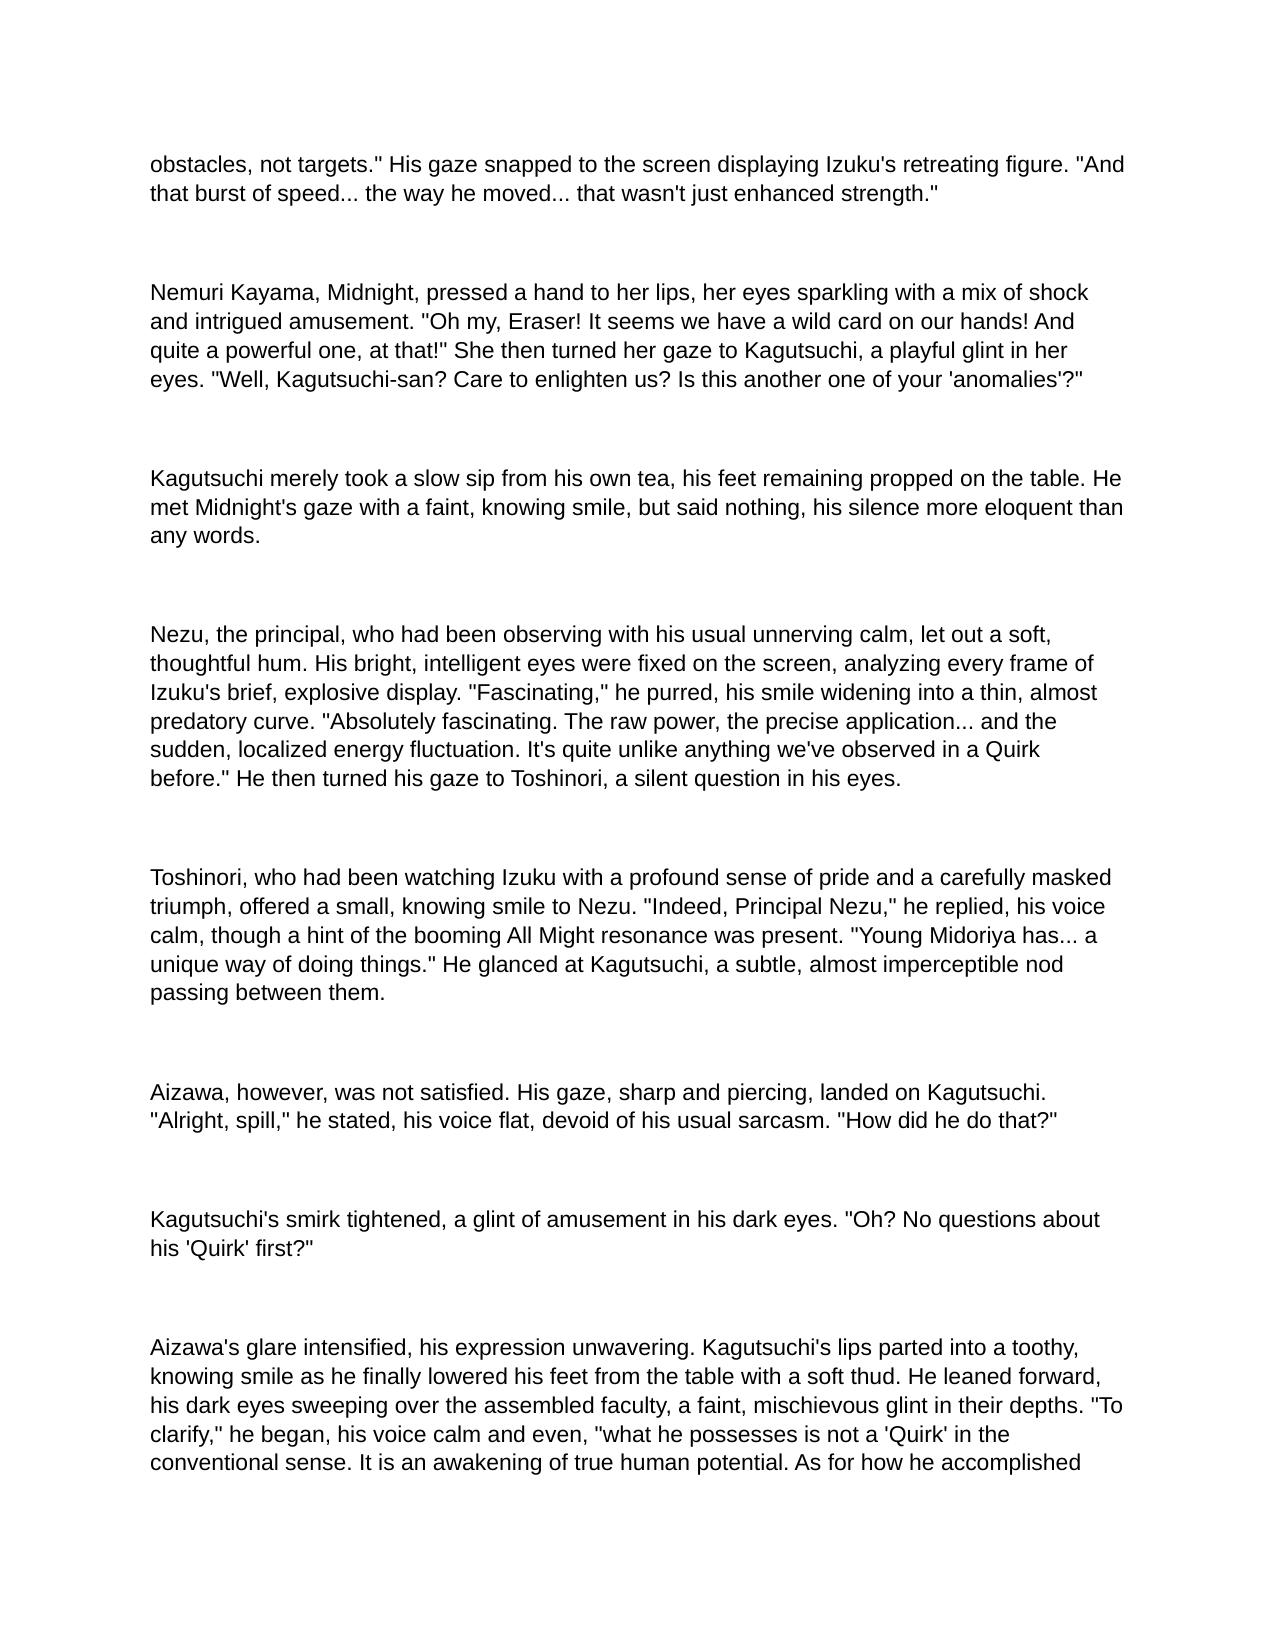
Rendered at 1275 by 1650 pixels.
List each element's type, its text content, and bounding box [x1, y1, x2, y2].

text Toshinori, who had been watching Izuku with a profound sense of pride and a carefully masked triumph, offered a small, knowing smile to Nezu. "Indeed, Principal Nezu," he replied, his voice calm, though a hint of the booming All Might resonance was present. "Young Midoriya has... a unique way of doing things." He glanced at Kagutsuchi, a subtle, almost imperceptible nod passing between them. [150, 863, 1125, 1007]
text Kagutsuchi merely took a slow sip from his own tea, his feet remaining propped on the table. He met Midnight's gaze with a faint, knowing smile, but said nothing, his silence more eloquent than any words. [150, 463, 1125, 549]
text Nezu, the principal, who had been observing with his usual unnerving calm, let out a soft, thoughtful hum. His bright, intelligent eyes were fixed on the screen, analyzing every frame of Izuku's brief, explosive display. "Fascinating," he purred, his smile widening into a thin, almost predatory curve. "Absolutely fascinating. The raw power, the precise application... and the sudden, localized energy fluctuation. It's quite unlike anything we've observed in a Quirk before." He then turned his gaze to Toshinori, a silent question in his eyes. [150, 620, 1125, 792]
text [150, 150, 1125, 207]
text Nemuri Kayama, Midnight, pressed a hand to her lips, her eyes sparkling with a mix of shock and intrigued amusement. "Oh my, Eraser! It seems we have a wild card on our hands! And quite a powerful one, at that!" She then turned her gaze to Kagutsuchi, a playful glint in her eyes. "Well, Kagutsuchi-san? Care to enlighten us? Is this another one of your 'anomalies'?" [150, 278, 1125, 393]
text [150, 1333, 1125, 1477]
text Kagutsuchi's smirk tightened, a glint of amusement in his dark eyes. "Oh? No questions about his 'Quirk' first?" [150, 1205, 1125, 1262]
text Aizawa, however, was not satisfied. His gaze, sharp and piercing, landed on Kagutsuchi. "Alright, spill," he stated, his voice flat, devoid of his usual sarcasm. "How did he do that?" [150, 1077, 1125, 1134]
